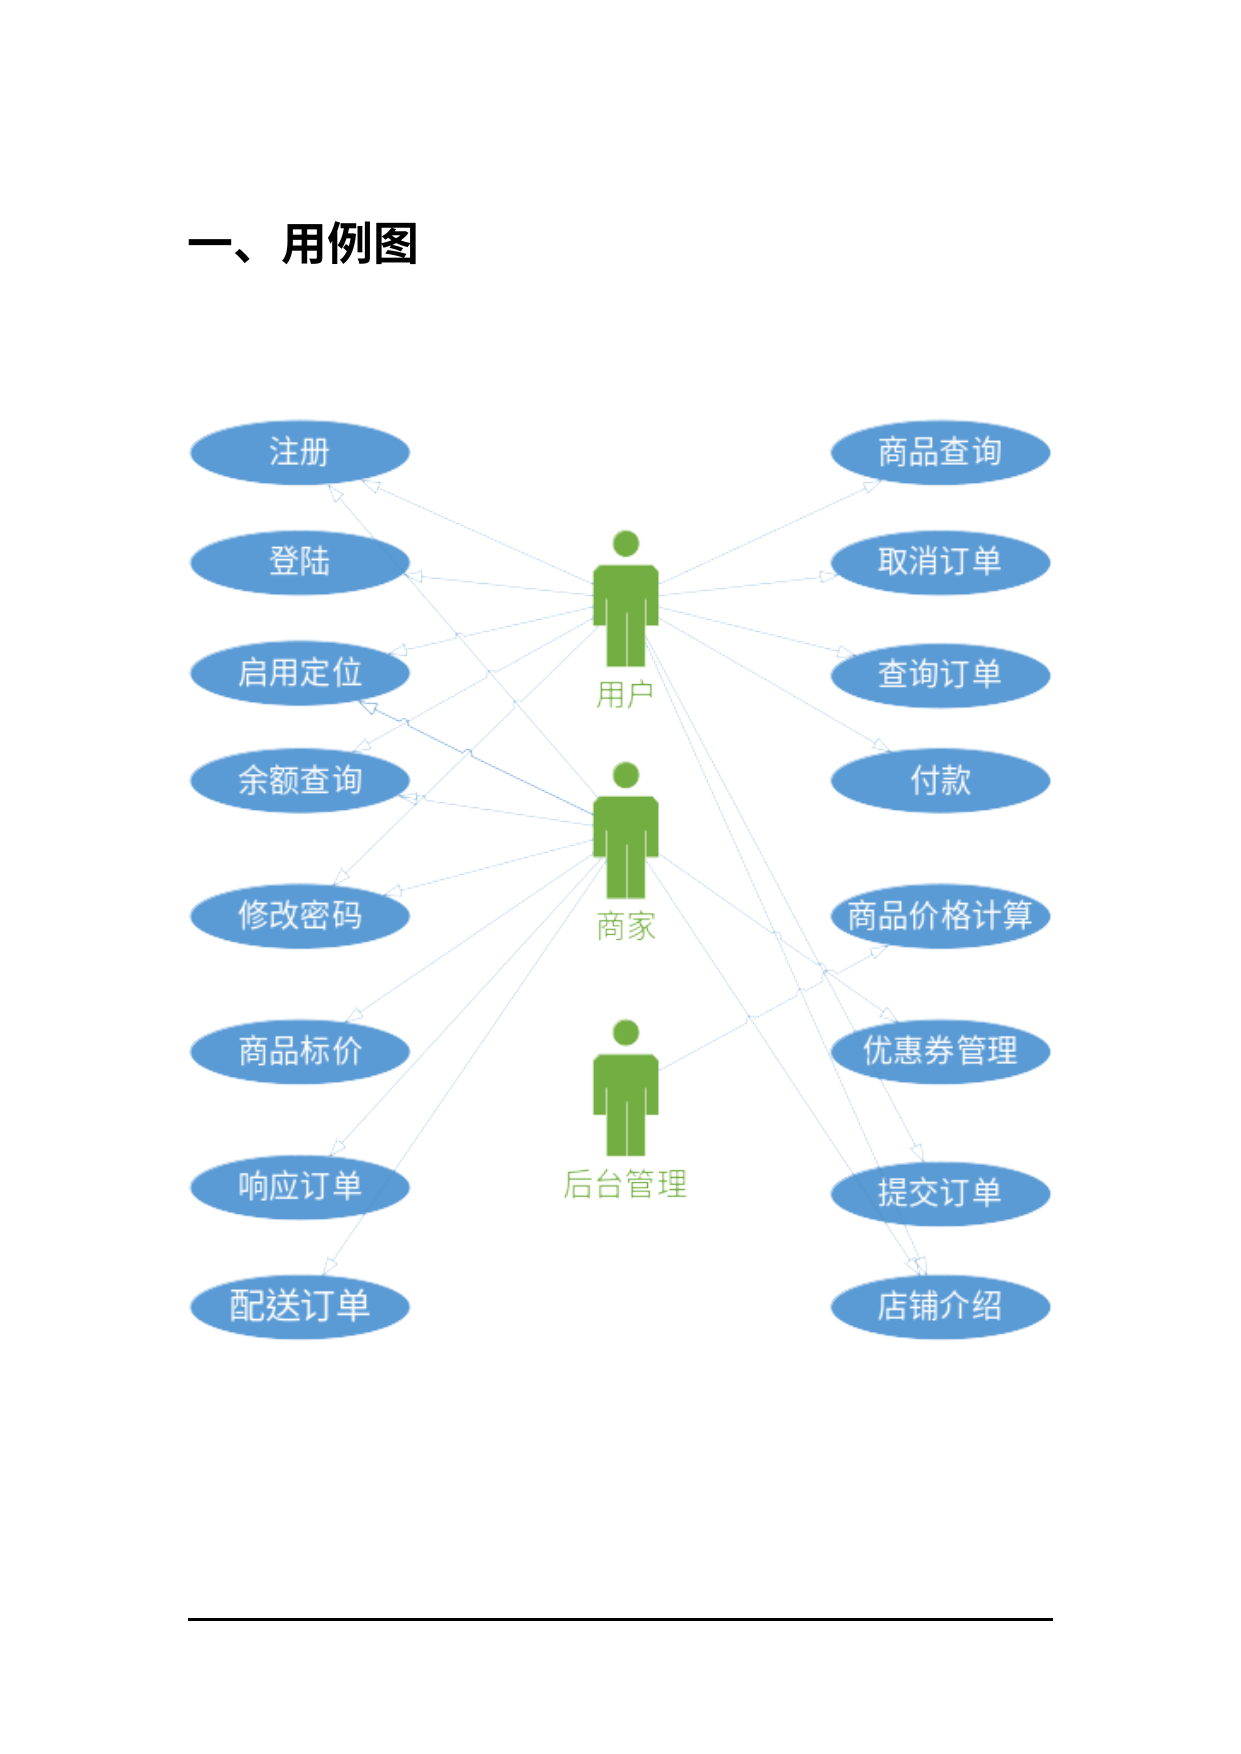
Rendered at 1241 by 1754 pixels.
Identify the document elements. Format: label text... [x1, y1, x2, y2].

subtitle 用例图 [187, 192, 1053, 289]
